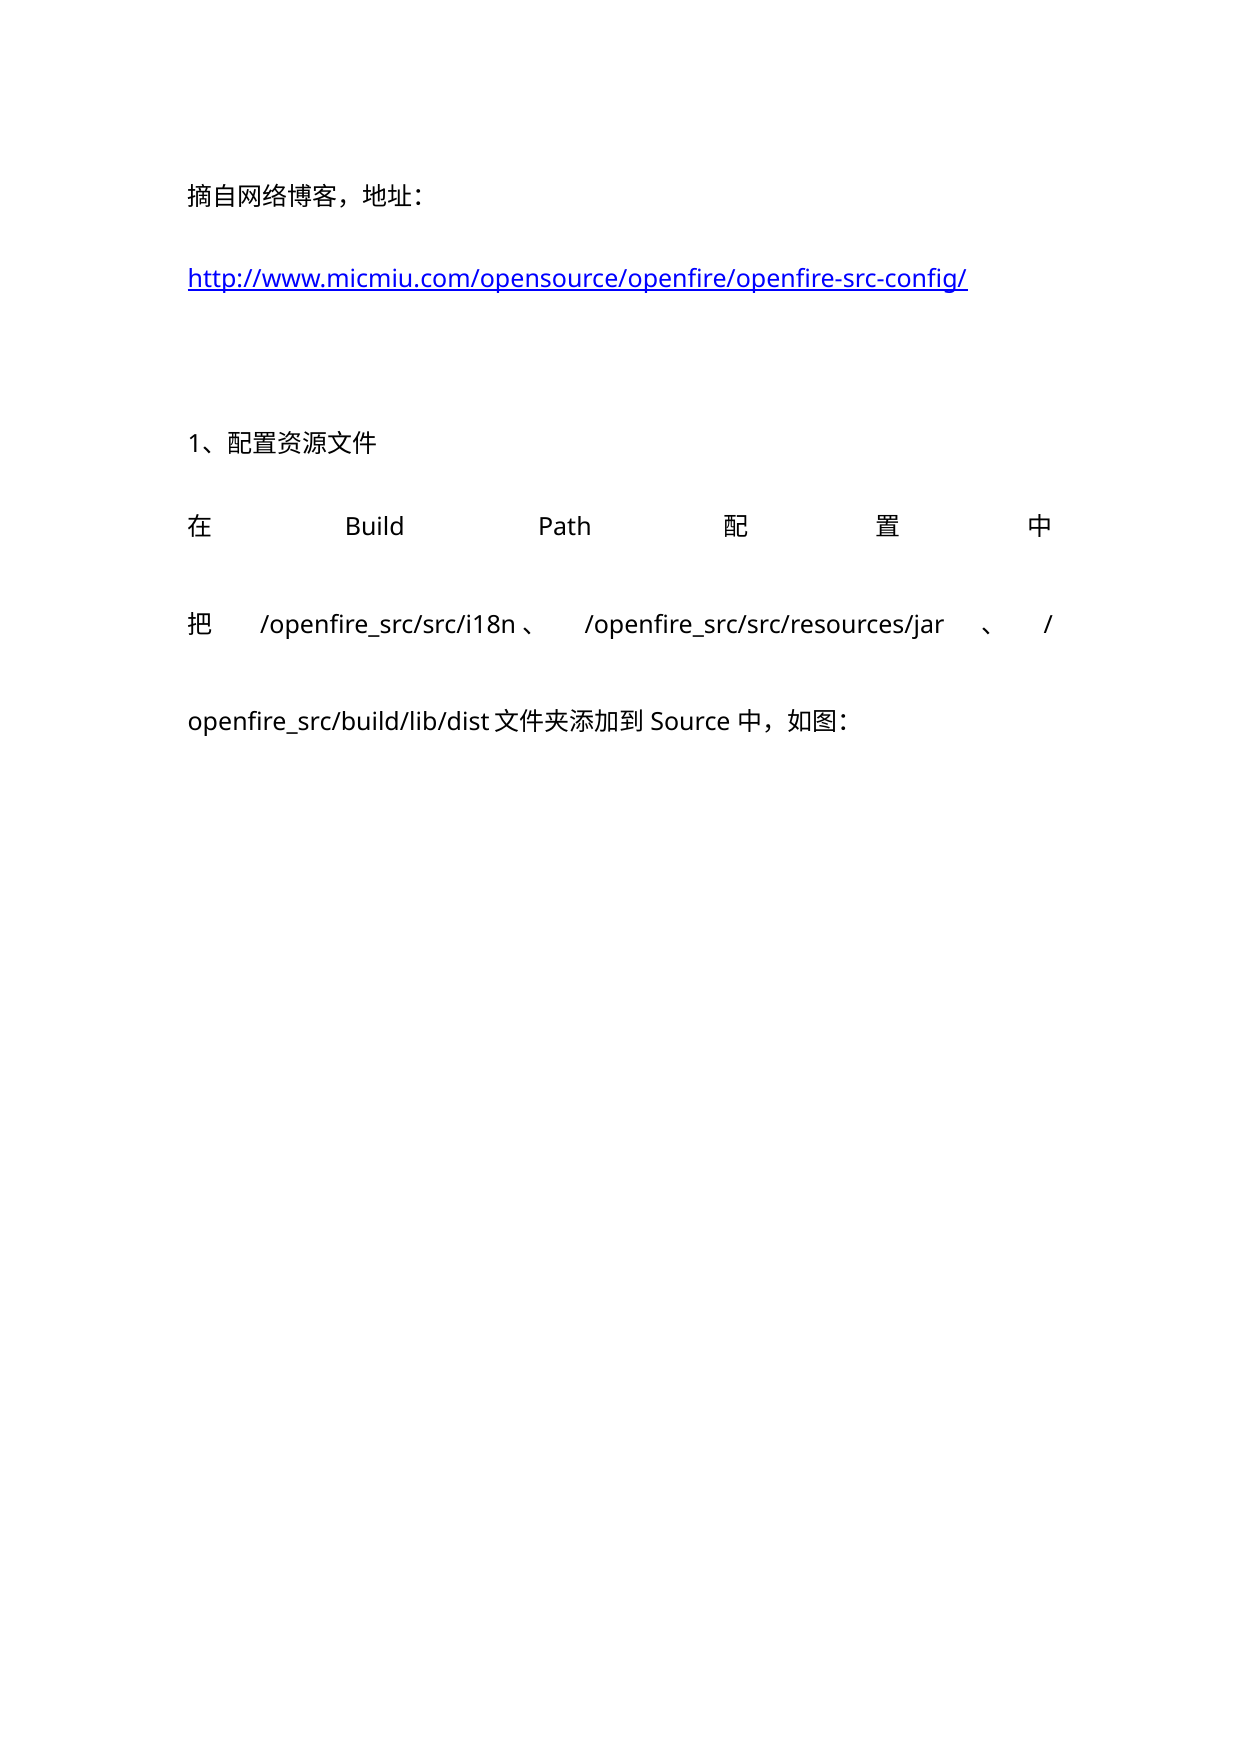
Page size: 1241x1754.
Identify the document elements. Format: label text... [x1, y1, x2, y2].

text 1、配置资源文件 [187, 409, 1053, 474]
text 摘自网络博客，地址： [187, 162, 1053, 227]
text 在Build Path配置中把 /openfire_src/src/i18n 、/openfire_src/src/resources/jar、/openfire_src/build/lib/dist 文件夹添加到 Source 中，如图： [187, 492, 1053, 752]
text http://www.micmiu.com/opensource/openfire/openfire-src-config/ [187, 245, 1053, 310]
